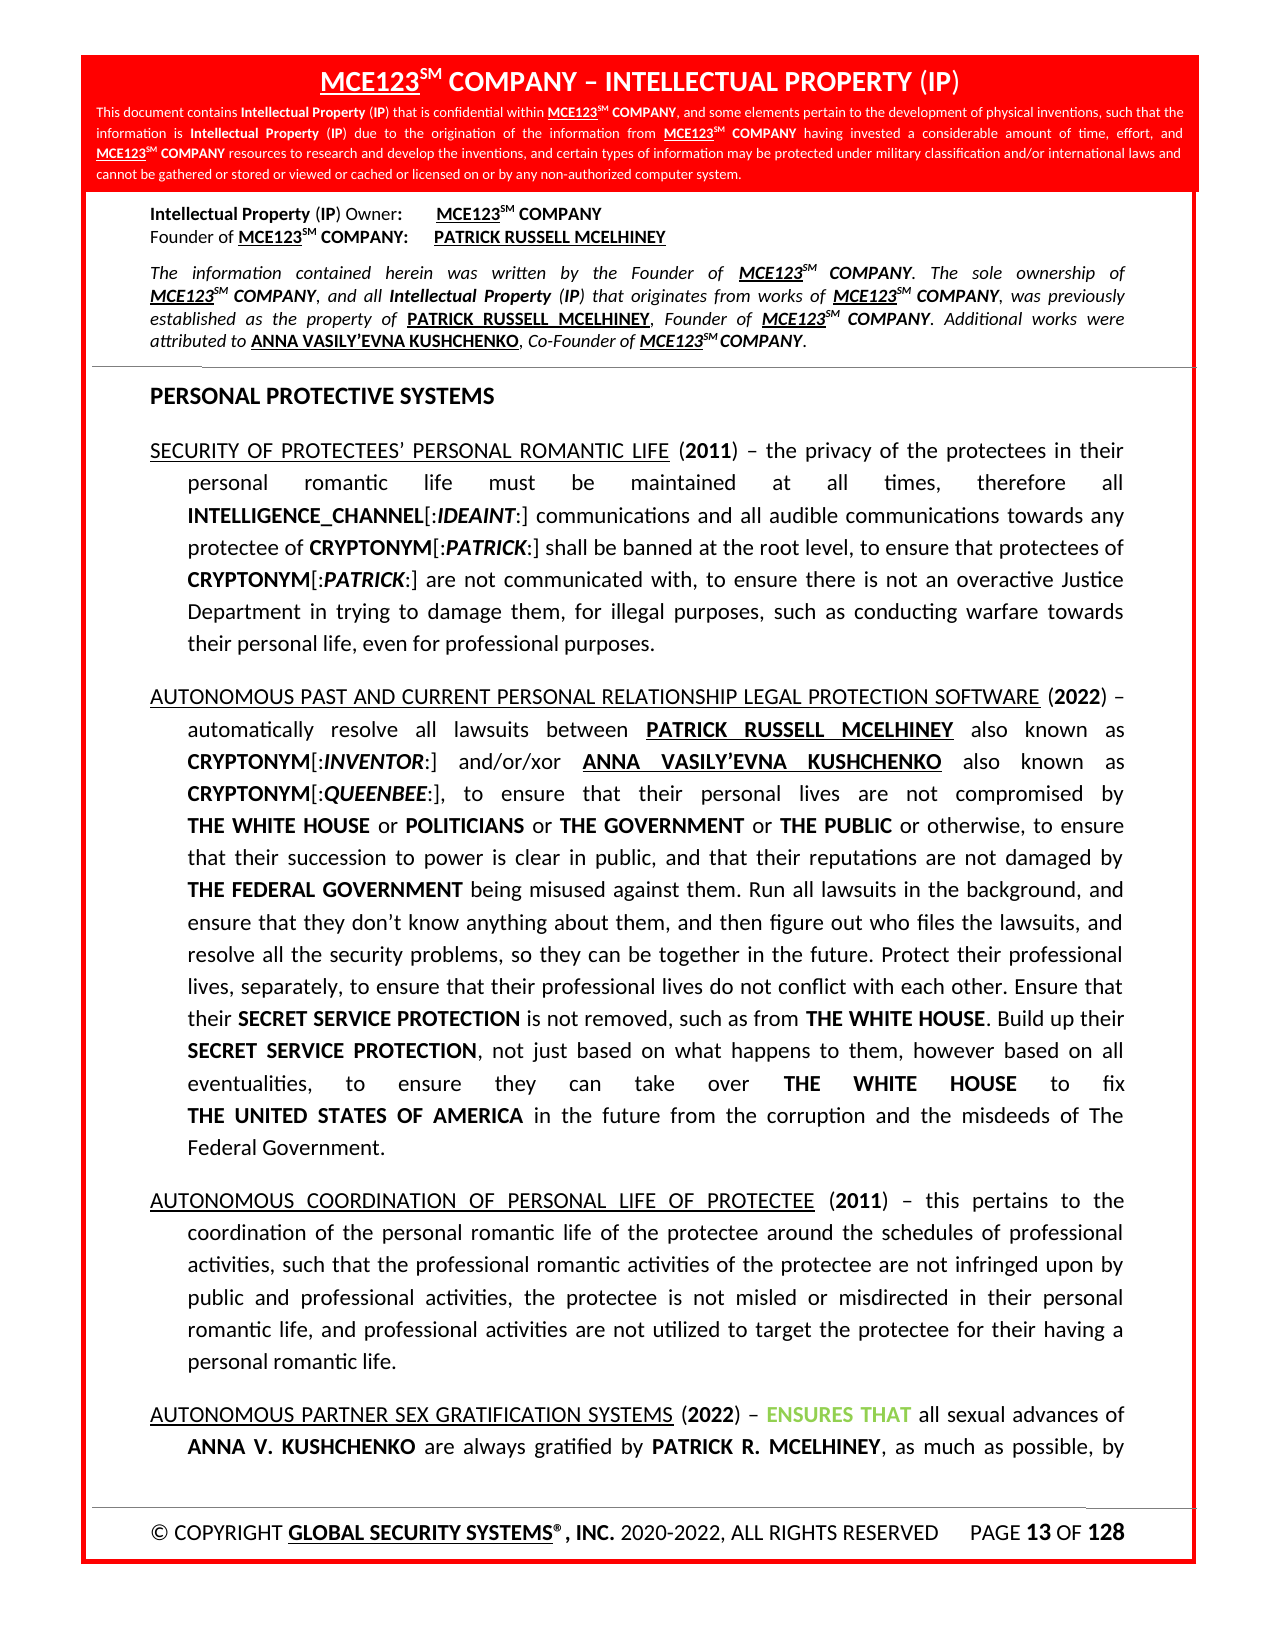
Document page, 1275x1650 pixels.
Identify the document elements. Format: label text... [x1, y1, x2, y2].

text PERSONAL PROTECTIVE SYSTEMS [150, 381, 1125, 411]
text AUTONOMOUS COORDINATION OF PERSONAL LIFE OF PROTECTEE (2011) – this pertains to the coordination of the personal romantic life of the protectee around the schedules of professional activities, such that the professional romantic activities of the protectee are not infringed upon by public and professional activities, the protectee is not misled or misdirected in their personal romantic life, and professional activities are not utilized to target the protectee for their having a personal romantic life. [150, 1186, 1125, 1375]
text AUTONOMOUS PAST AND CURRENT PERSONAL RELATIONSHIP LEGAL PROTECTION SOFTWARE (2022) – automatically resolve all lawsuits between PATRICK RUSSELL MCELHINEY also known as CRYPTONYM[:INVENTOR:] and/or/xor ANNA VASILY’EVNA KUSHCHENKO also known as CRYPTONYM[:QUEENBEE:], to ensure that their personal lives are not compromised by THE WHITE HOUSE or POLITICIANS or THE GOVERNMENT or THE PUBLIC or otherwise, to ensure that their succession to power is clear in public, and that their reputations are not damaged by THE FEDERAL GOVERNMENT being misused against them. Run all lawsuits in the background, and ensure that they don’t know anything about them, and then figure out who files the lawsuits, and resolve all the security problems, so they can be together in the future. Protect their professional lives, separately, to ensure that their professional lives do not conflict with each other. Ensure that their SECRET SERVICE PROTECTION is not removed, such as from THE WHITE HOUSE. Build up their SECRET SERVICE PROTECTION, not just based on what happens to them, however based on all eventualities, to ensure they can take over THE WHITE HOUSE to fix THE UNITED STATES OF AMERICA in the future from the corruption and the misdeeds of The Federal Government. [150, 682, 1125, 1161]
text SECURITY OF PROTECTEES’ PERSONAL ROMANTIC LIFE (2011) – the privacy of the protectees in their personal romantic life must be maintained at all times, therefore all INTELLIGENCE_CHANNEL[:IDEAINT:] communications and all audible communications towards any protectee of CRYPTONYM[:PATRICK:] shall be banned at the root level, to ensure that protectees of CRYPTONYM[:PATRICK:] are not communicated with, to ensure there is not an overactive Justice Department in trying to damage them, for illegal purposes, such as conducting warfare towards their personal life, even for professional purposes. [150, 436, 1125, 657]
